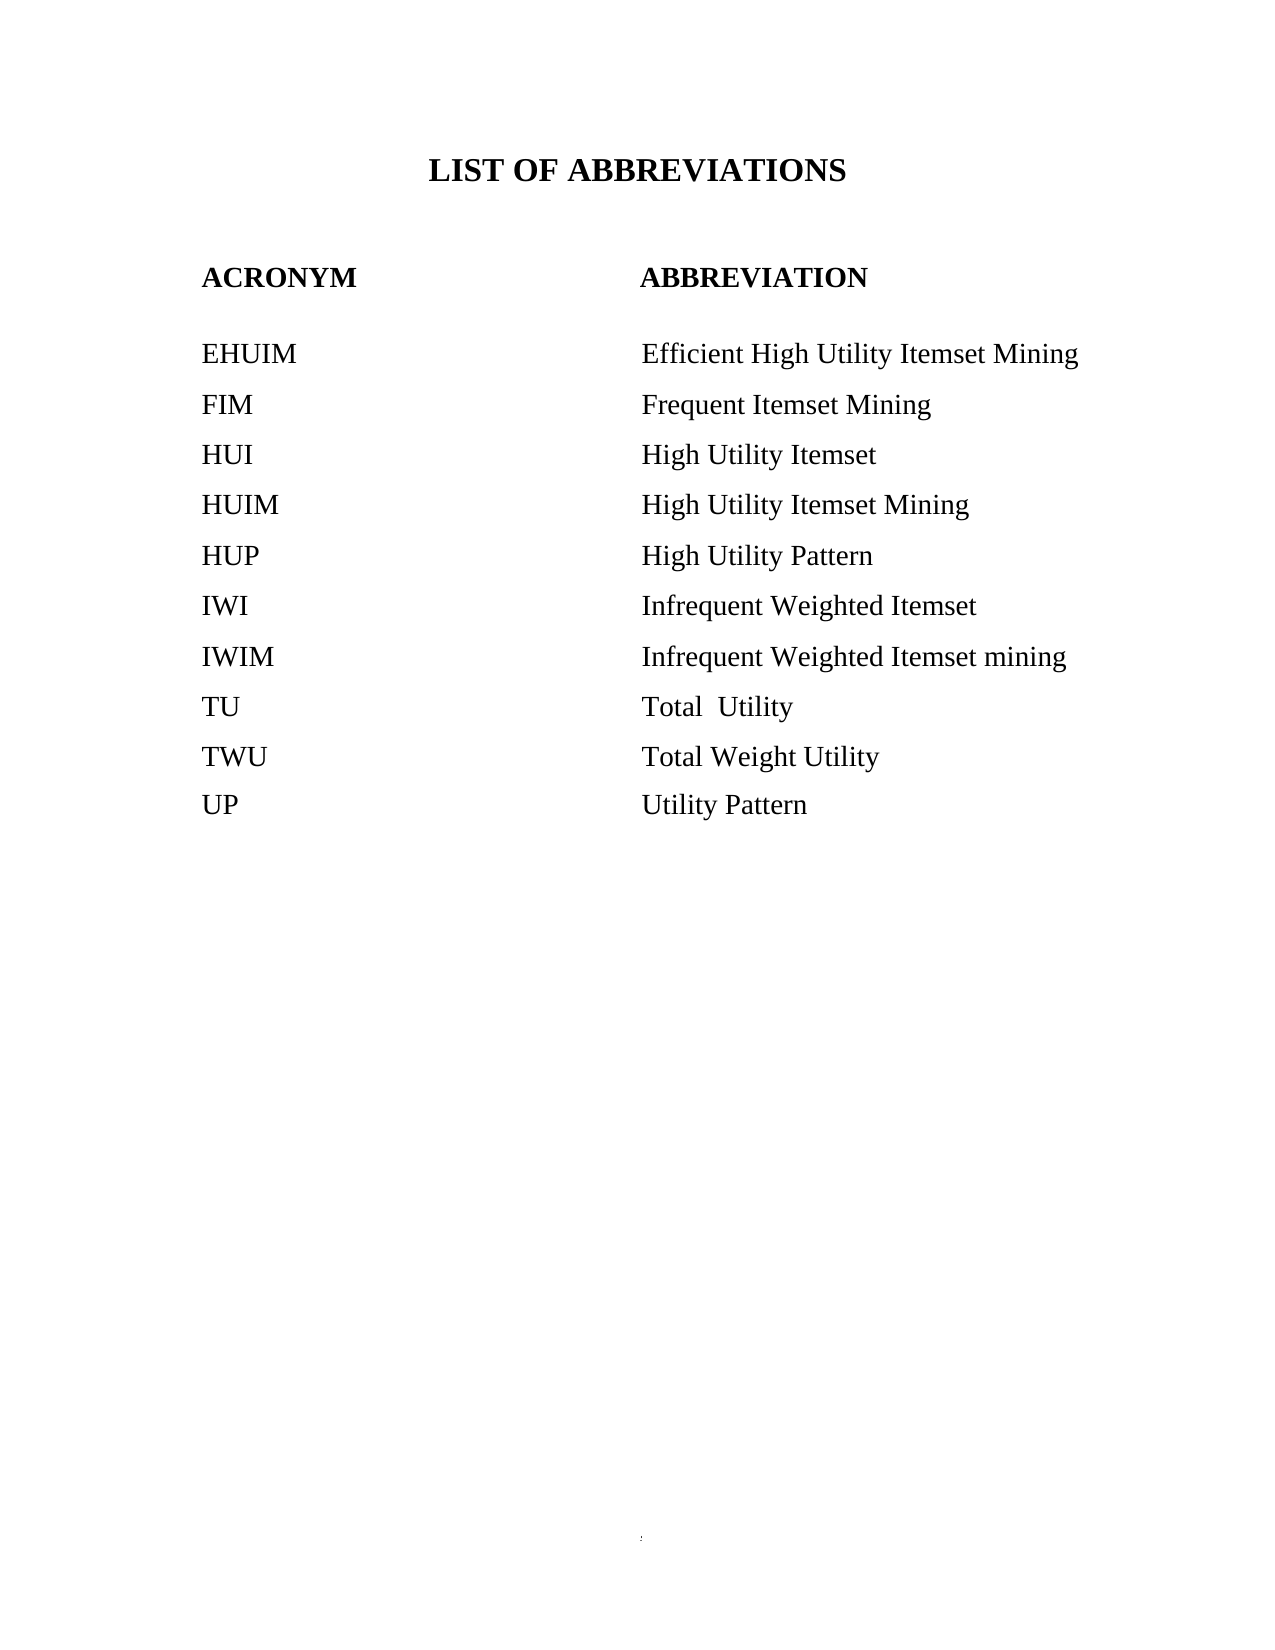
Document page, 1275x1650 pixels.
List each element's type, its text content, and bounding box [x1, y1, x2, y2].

table_cell HUIM [181, 480, 498, 530]
table_cell High Utility Itemset [498, 430, 1099, 480]
table_cell High Utility Itemset Mining [498, 480, 1099, 530]
table_header ACRONYM [181, 262, 498, 316]
table_cell Frequent Itemset Mining [498, 379, 1099, 429]
table_cell HUI [181, 430, 498, 480]
table_cell IWI [181, 580, 498, 631]
table_cell Efficient High Utility Itemset Mining [498, 316, 1099, 379]
table_cell FIM [181, 379, 498, 429]
table_cell Total Utility [498, 681, 1099, 731]
table_cell High Utility Pattern [498, 530, 1099, 580]
table_cell IWIM [181, 631, 498, 681]
table_cell Infrequent Weighted Itemset [498, 580, 1099, 631]
table_cell Total Weight Utility [498, 731, 1099, 782]
table_cell EHUIM [181, 316, 498, 379]
table_cell Utility Pattern [498, 782, 1099, 823]
table_cell TWU [181, 731, 498, 782]
table_header ABBREVIATION [498, 262, 1099, 316]
text LIST OF ABBREVIATIONS [175, 150, 1101, 188]
table_cell Infrequent Weighted Itemset mining [498, 631, 1099, 681]
table_cell HUP [181, 530, 498, 580]
table_cell TU [181, 681, 498, 731]
table_cell UP [181, 782, 498, 823]
